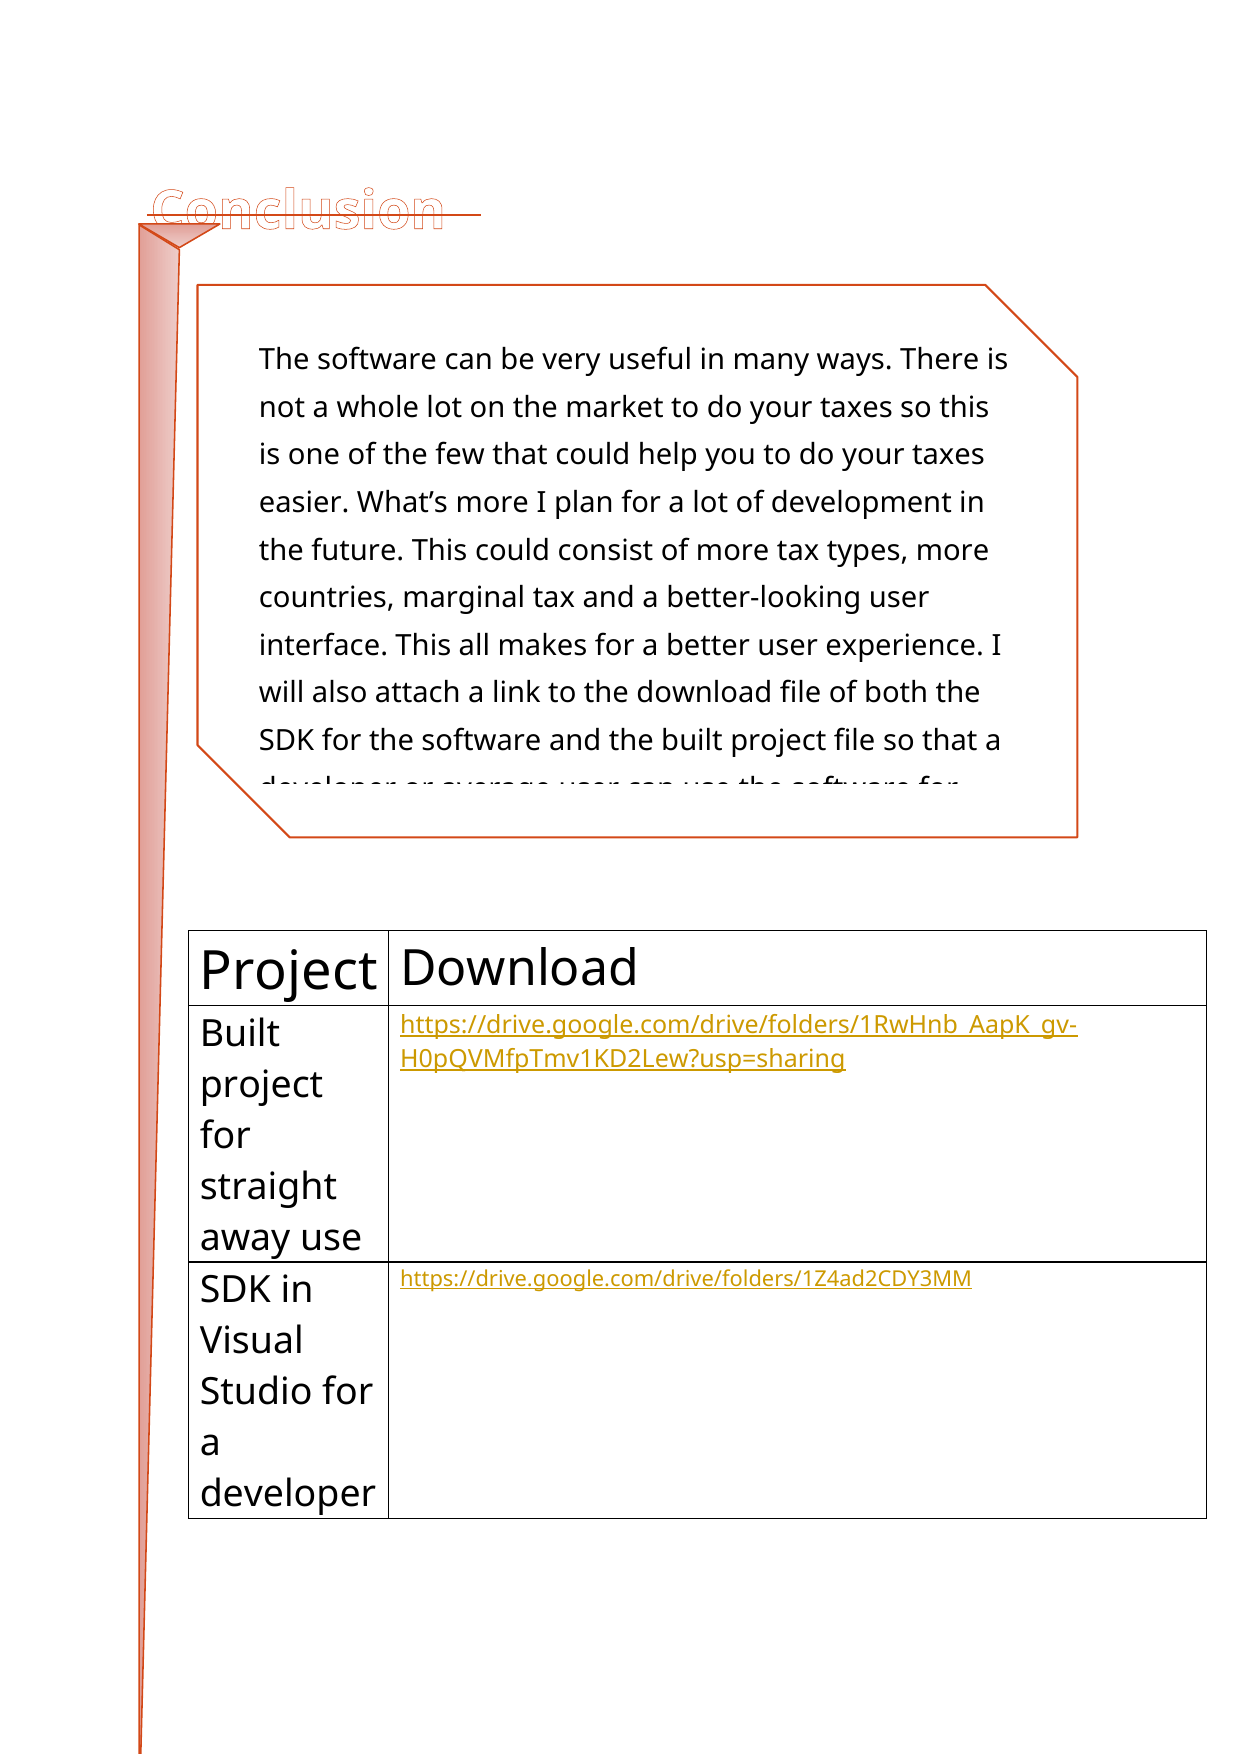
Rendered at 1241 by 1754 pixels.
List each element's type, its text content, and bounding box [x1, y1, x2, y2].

table_cell SDK in Visual Studio for a developer [189, 1263, 388, 1518]
table_header Download [389, 931, 1206, 1005]
subtitle Conclusion [150, 171, 1090, 244]
table_header Project [189, 931, 388, 1005]
table_cell Built project for straight away use [189, 1006, 388, 1261]
table_cell https://drive.google.com/drive/folders/1RwHnb_AapK_gv-H0pQVMfpTmv1KD2Lew?usp=sharing [389, 1006, 1206, 1261]
table_cell https://drive.google.com/drive/folders/1Z4ad2CDY3MM [389, 1263, 1206, 1518]
